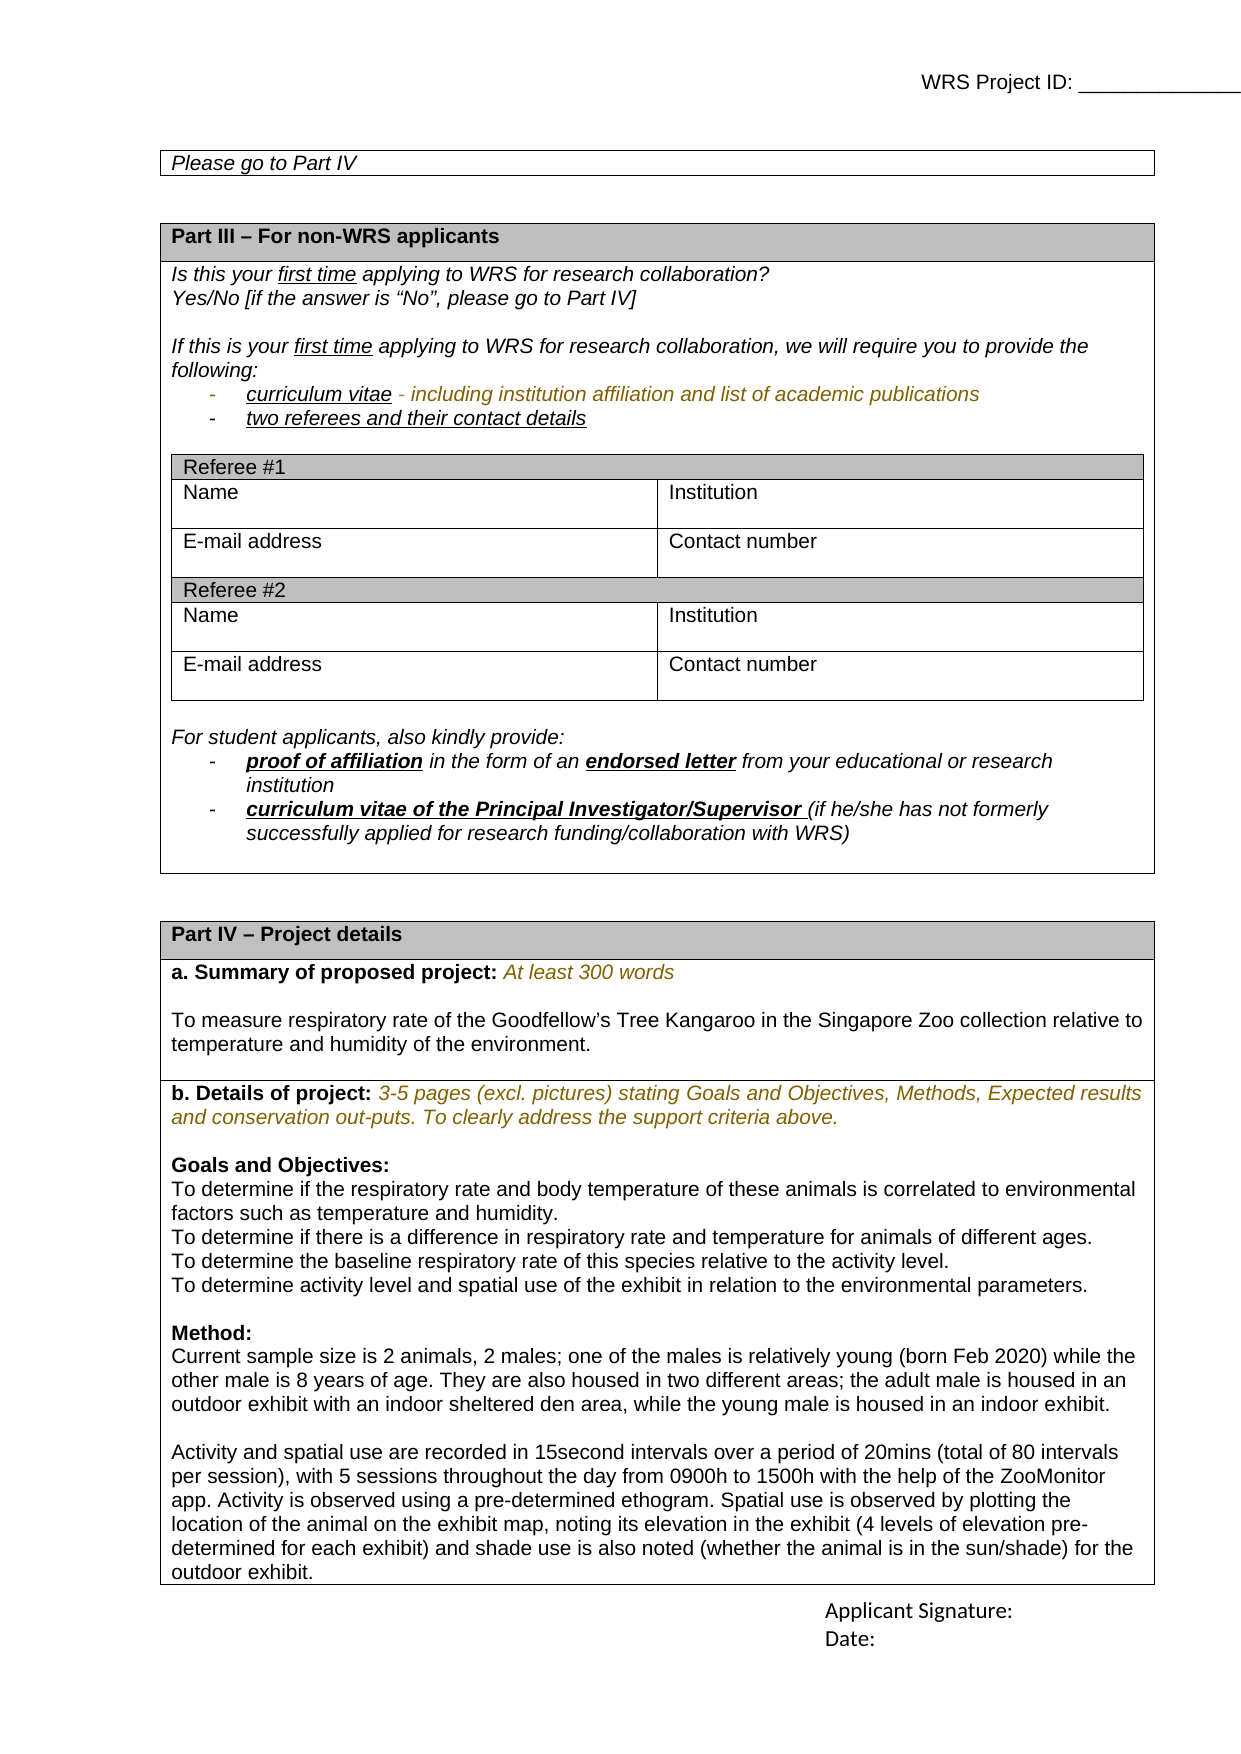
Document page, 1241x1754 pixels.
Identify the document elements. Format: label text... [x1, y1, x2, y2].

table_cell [161, 1081, 1154, 1584]
table_cell a. Summary of proposed project: At least 300 words To measure respiratory rate of the Goodfellow’s Tree Kangaroo in the Singapore Zoo collection relative to temperature and humidity of the environment. [161, 960, 1154, 1080]
table_header Part IV – Project details [161, 922, 1154, 959]
table_header Part III – For non-WRS applicants [161, 224, 1154, 261]
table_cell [161, 151, 1154, 175]
table_cell Is this your first time applying to WRS for research collaboration? Yes/No [if the answer is “No”, please go to Part IV] If this is your first time applying to WRS for research collaboration, we will require you to provide the following: curriculum vitae - including institution affiliation and list of academic publications two referees and their contact details For student applicants, also kindly provide: proof of affiliation in the form of an endorsed letter from your educational or research institution curriculum vitae of the Principal Investigator/Supervisor (if he/she has not formerly successfully applied for research funding/collaboration with WRS) [161, 262, 1154, 873]
